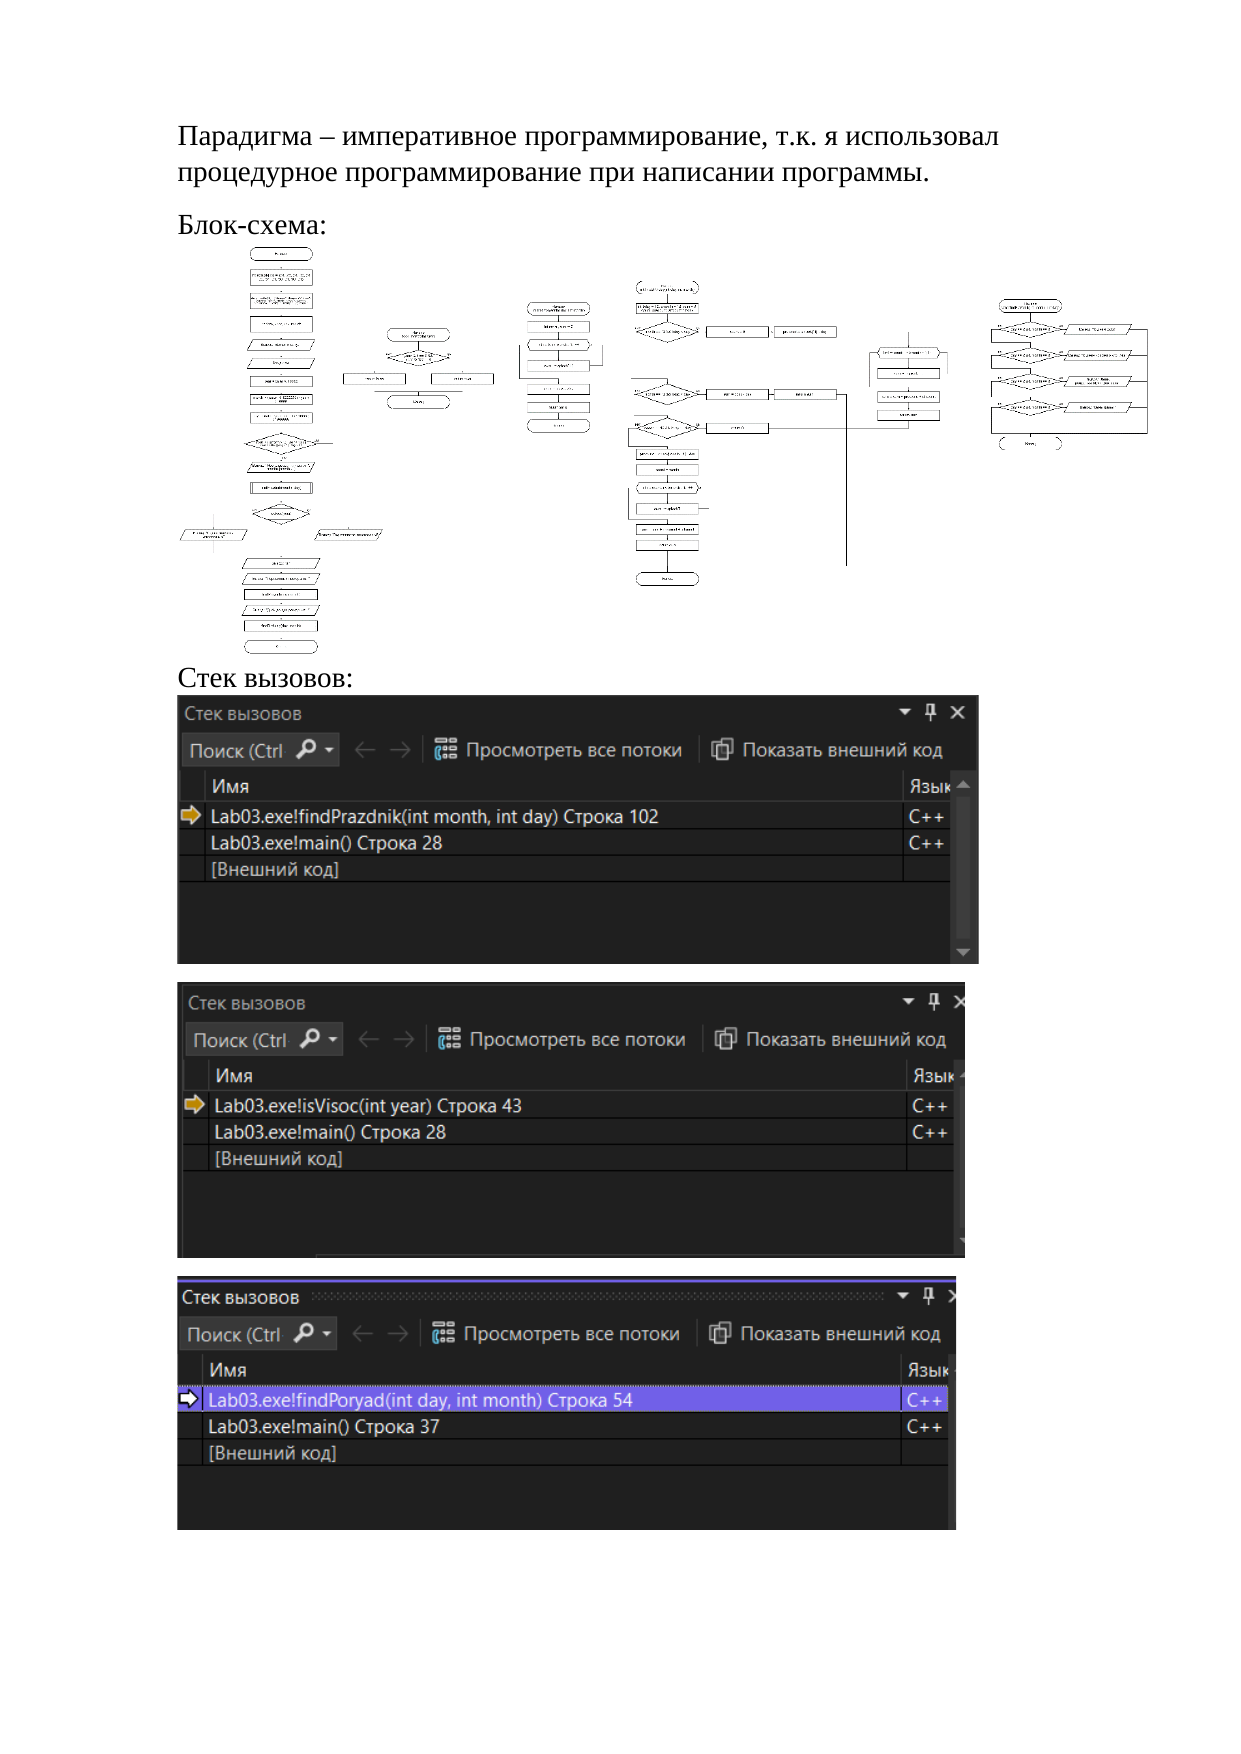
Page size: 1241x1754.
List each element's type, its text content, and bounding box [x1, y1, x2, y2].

text Парадигма – императивное программирование, т.к. я использовал процедурное программирование при написании программы. [177, 118, 1152, 188]
picture [177, 242, 1152, 658]
picture [177, 982, 965, 1258]
text Блок-схема: Стек вызовов: [177, 207, 1152, 242]
picture [177, 1276, 957, 1530]
picture [177, 695, 979, 964]
